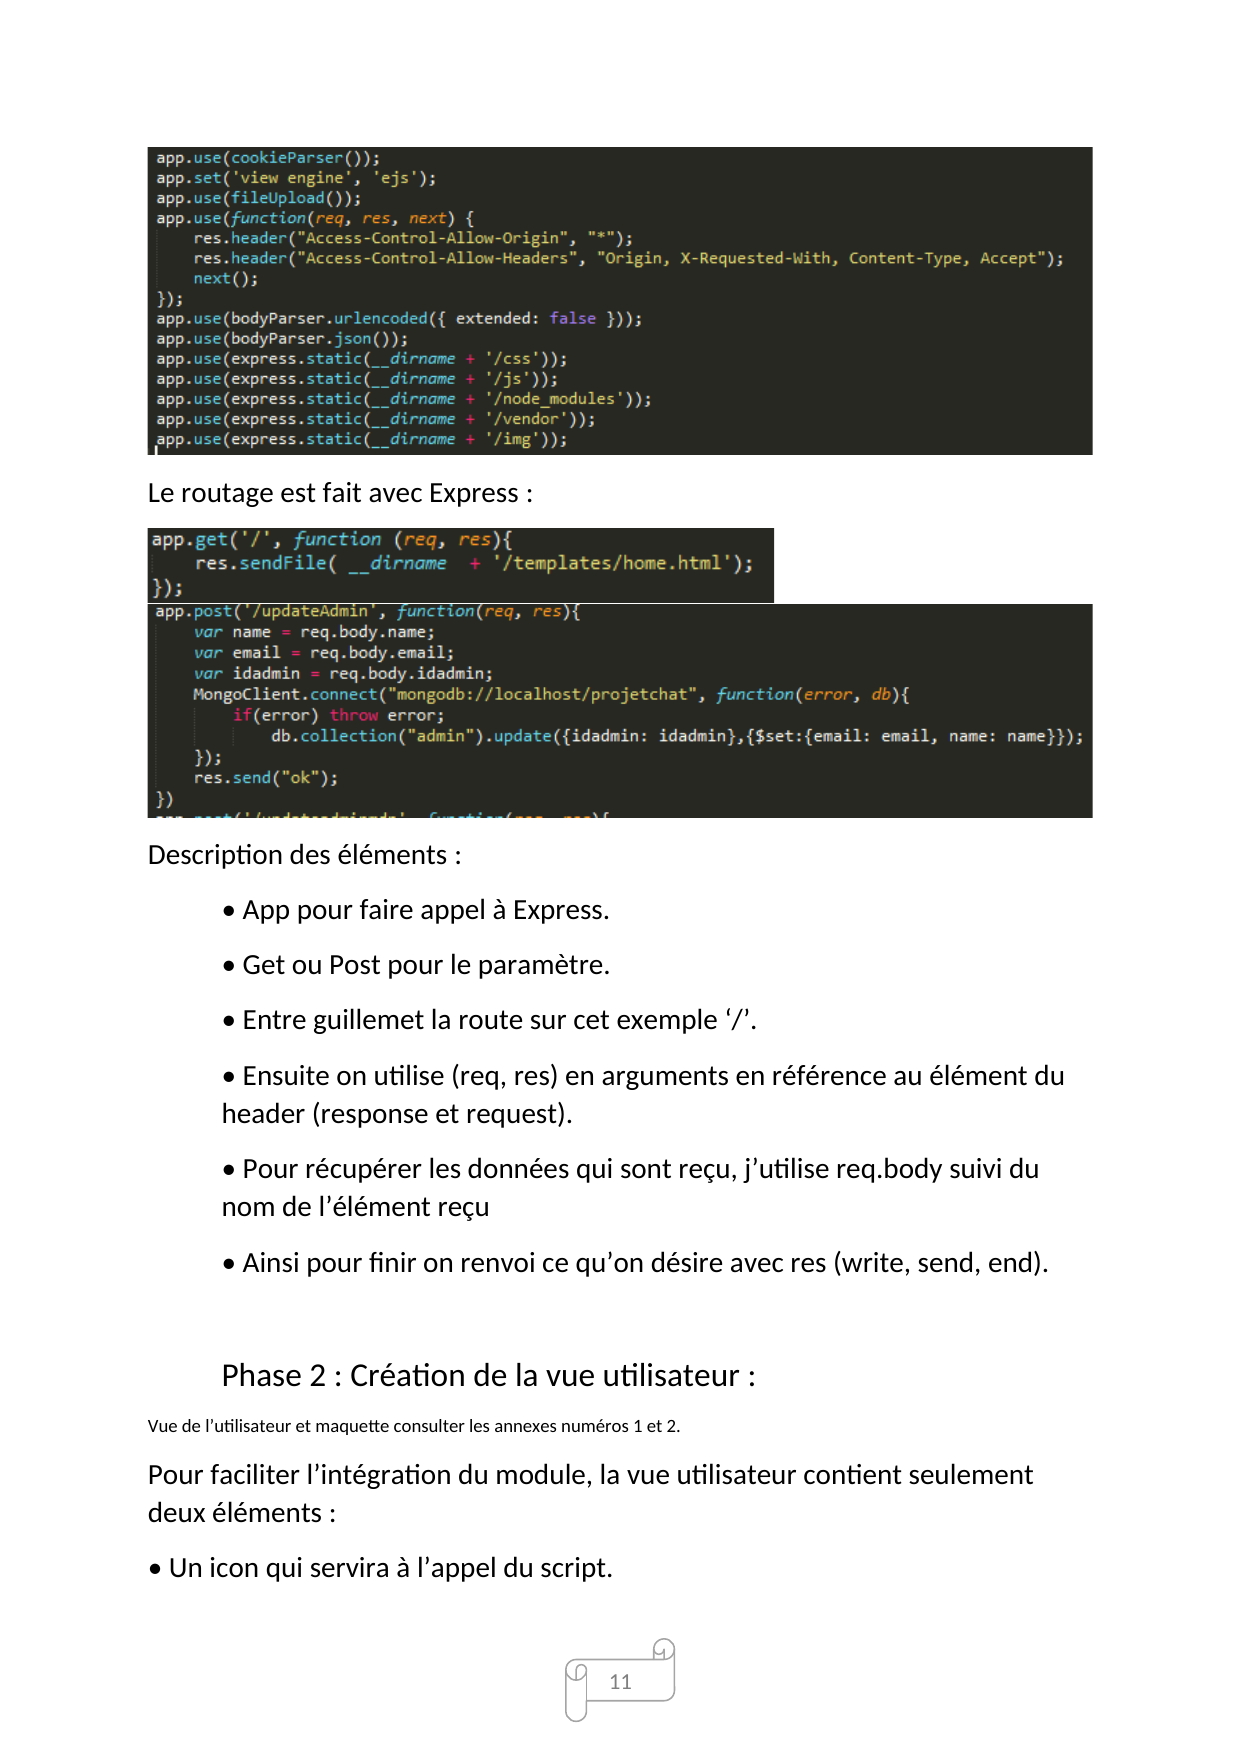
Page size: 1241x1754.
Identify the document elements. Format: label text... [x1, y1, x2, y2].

text Vue de l’utilisateur et maquette consulter les annexes numéros 1 et 2. [148, 1414, 1093, 1437]
text • Entre guillemet la route sur cet exemple ‘/’. [148, 1001, 1093, 1037]
text Le routage est fait avec Express : [148, 474, 1093, 509]
text • Un icon qui servira à l’appel du script. [148, 1549, 1093, 1585]
picture [147, 528, 775, 603]
text • App pour faire appel à Express. [148, 891, 1093, 927]
picture [147, 604, 1093, 818]
text • Pour récupérer les données qui sont reçu, j’utilise req.body suivi du nom de l’élément reçu [148, 1150, 1093, 1224]
text • Get ou Post pour le paramètre. [148, 946, 1093, 982]
text • Ainsi pour finir on renvoi ce qu’on désire avec res (write, send, end). [148, 1244, 1093, 1279]
text Description des éléments : [148, 836, 1093, 872]
text • Ensuite on utilise (req, res) en arguments en référence au élément du header (response et request). [148, 1057, 1093, 1131]
text Phase 2 : Création de la vue utilisateur : [148, 1354, 1093, 1394]
text Pour faciliter l’intégration du module, la vue utilisateur contient seulement deux éléments : [148, 1456, 1093, 1530]
picture [147, 147, 1093, 455]
